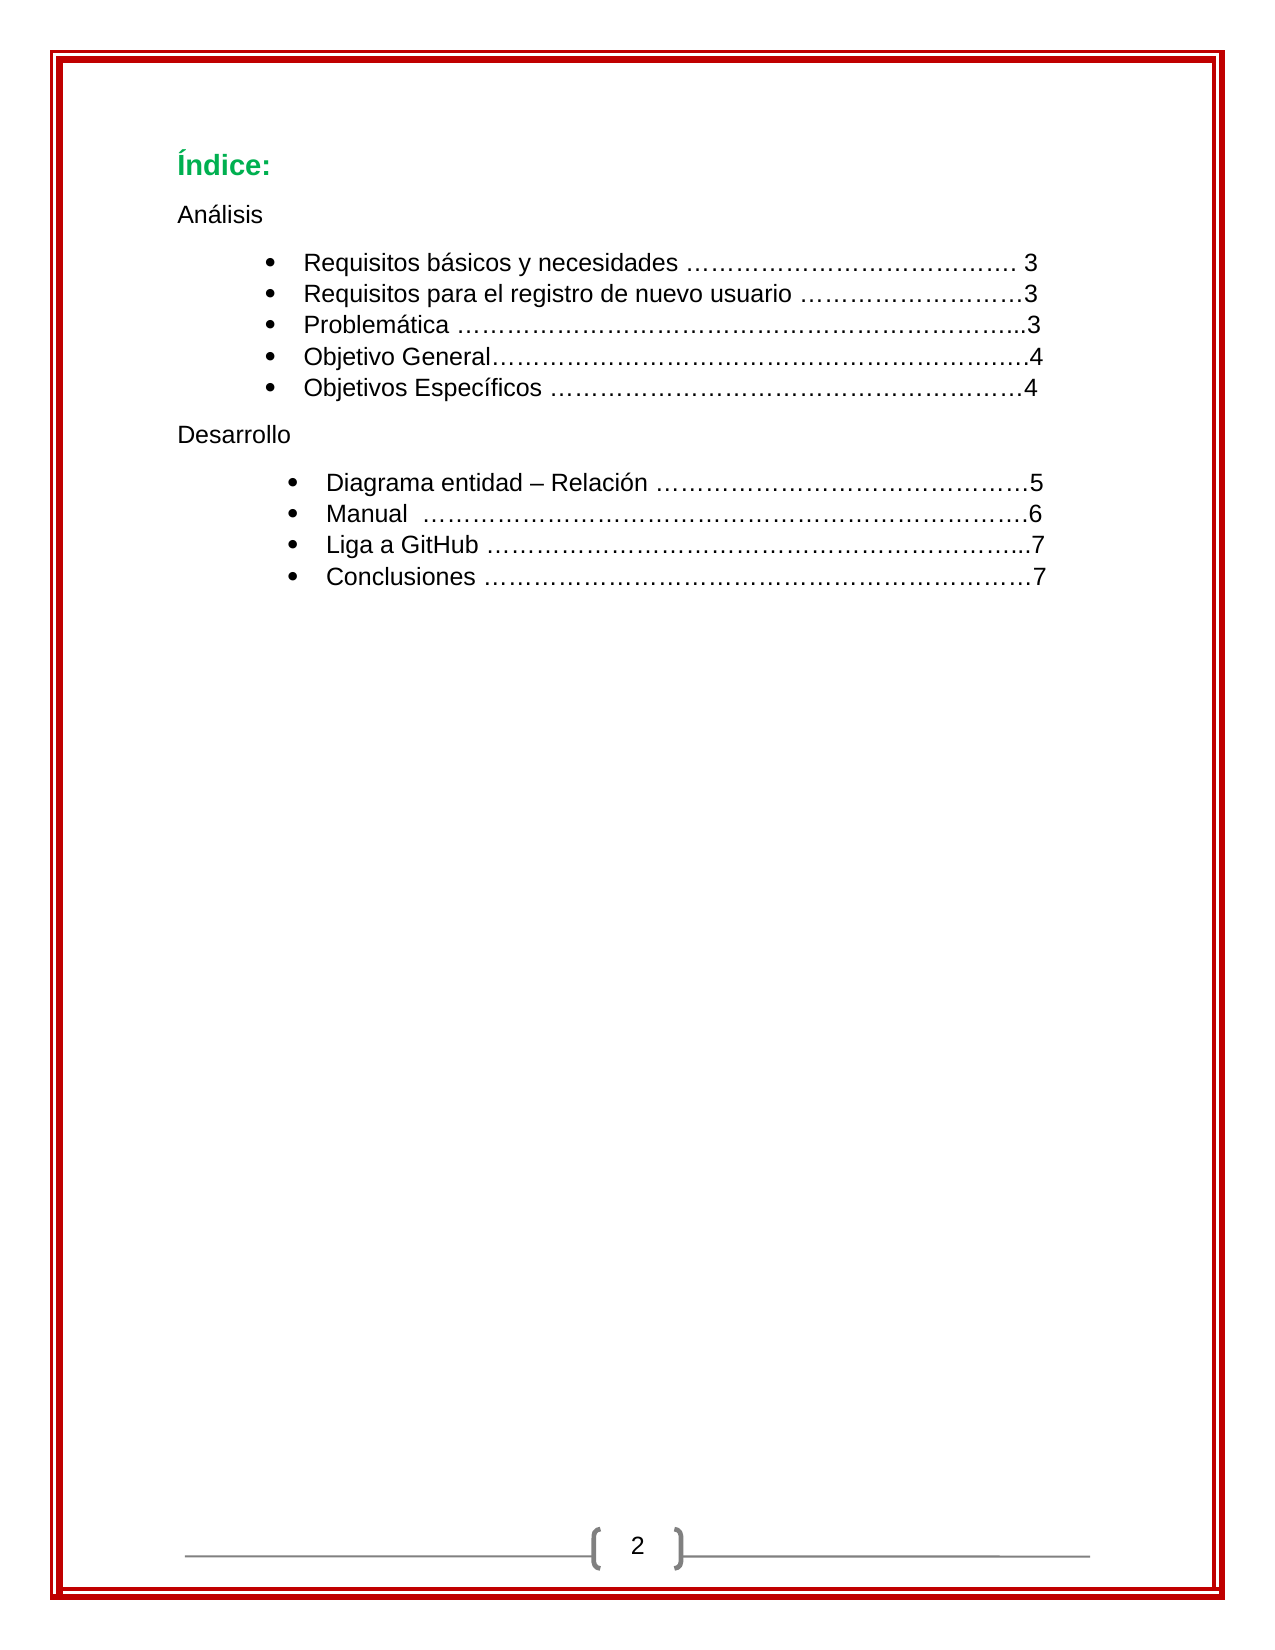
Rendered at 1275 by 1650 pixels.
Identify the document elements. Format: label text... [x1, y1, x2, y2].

list Manual ……………………………………………………………….6 [288, 499, 1098, 528]
list Objetivos Específicos …………………………………………………4 [266, 373, 1098, 401]
list Requisitos básicos y necesidades …………………………………. 3 [266, 248, 1098, 277]
list Liga a GitHub ………………………………………………………...7 [288, 530, 1098, 559]
text Análisis [177, 200, 1098, 229]
text Índice: [177, 147, 1098, 181]
list Conclusiones …………………………………………………………7 [288, 562, 1098, 590]
list Diagrama entidad – Relación ………………………………………5 [288, 468, 1098, 497]
list Objetivo General…………………………………………………….….4 [266, 341, 1098, 370]
text Desarrollo [177, 420, 1098, 449]
list Problemática …………………………………………………………...3 [266, 310, 1098, 339]
list Requisitos para el registro de nuevo usuario ………………………3 [266, 279, 1098, 308]
